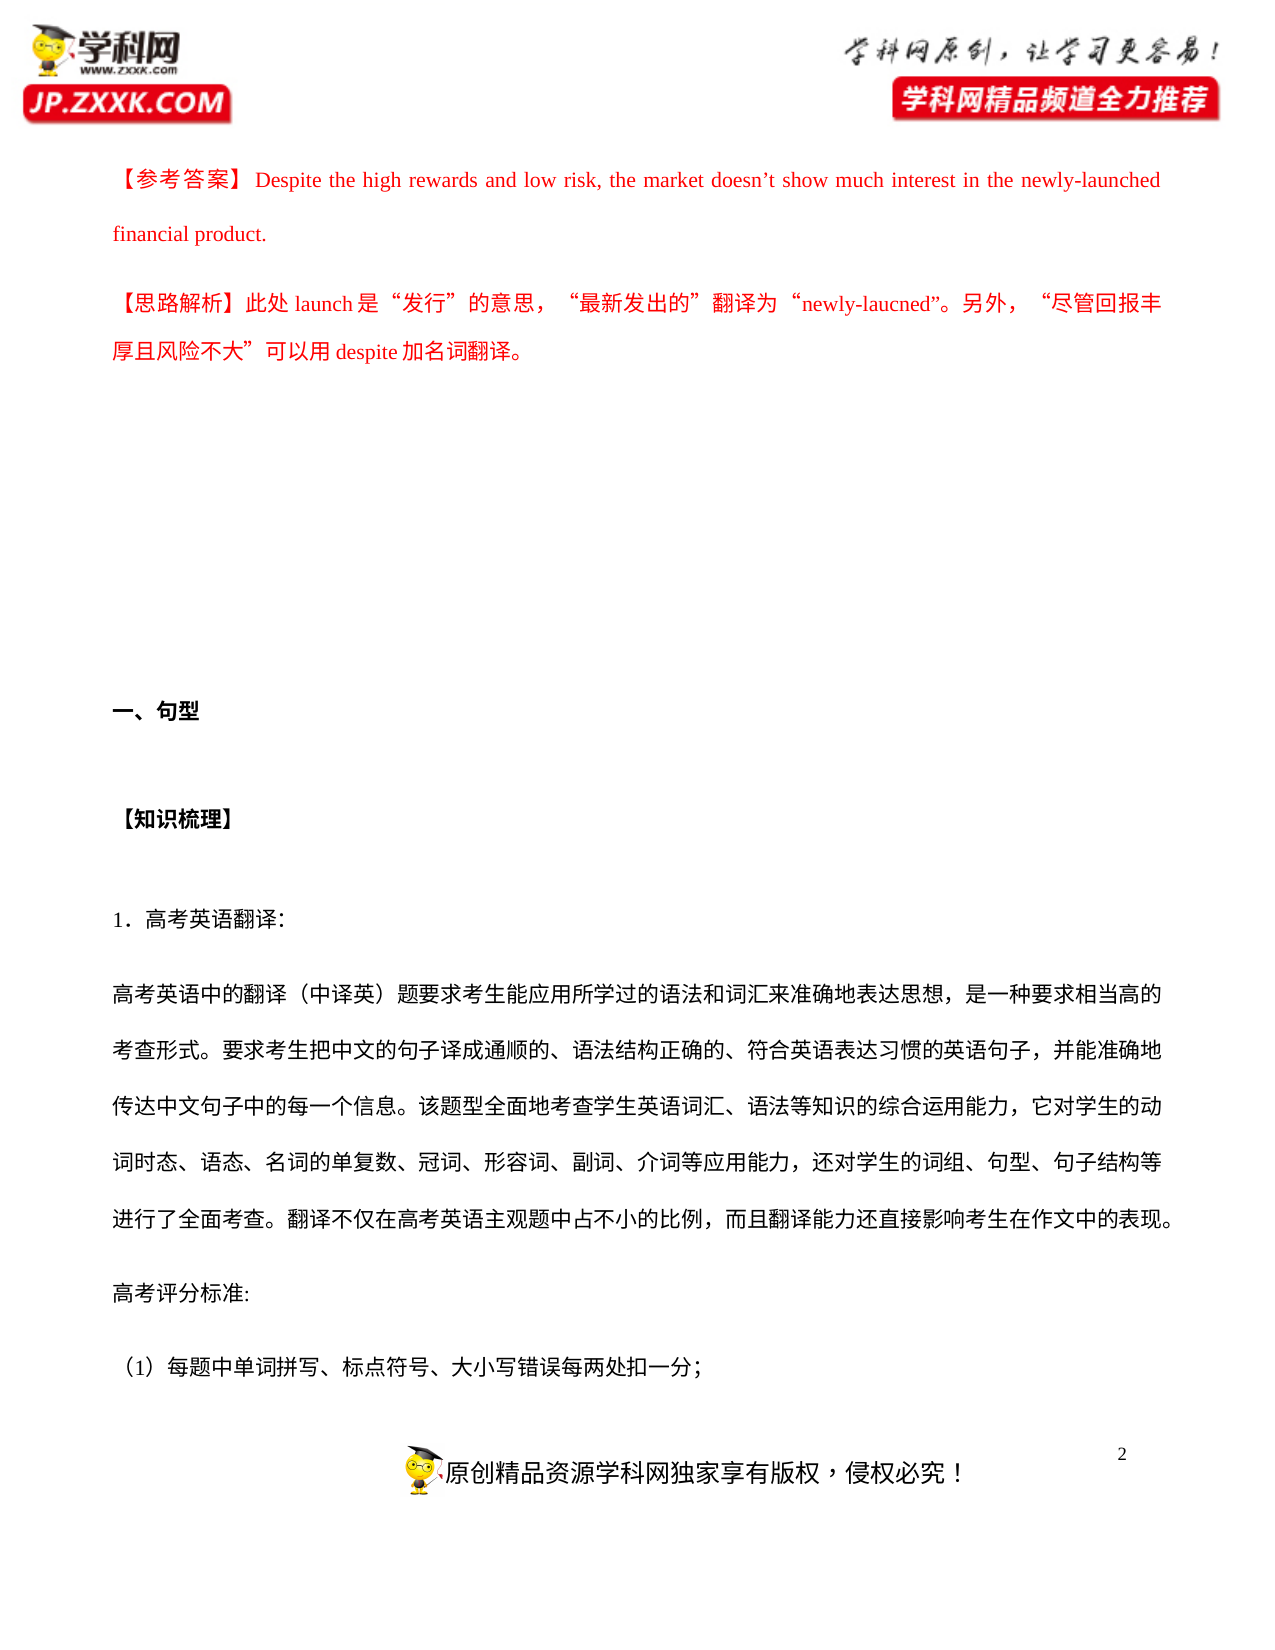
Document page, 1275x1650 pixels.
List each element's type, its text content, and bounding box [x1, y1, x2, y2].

text 【知识梳理】 [112, 792, 1162, 867]
text 【参考答案】Despite the high rewards and low risk, the market doesn’t show much interest in the newly-launched financial product. [112, 159, 1162, 253]
picture [400, 1443, 446, 1497]
text （1）每题中单词拼写、标点符号、大小写错误每两处扣一分； [112, 1347, 1162, 1384]
text 高考评分标准: [112, 1273, 1162, 1310]
text 1．高考英语翻译： [112, 899, 1162, 937]
picture [0, 3, 1243, 144]
text 高考英语中的翻译（中译英）题要求考生能应用所学过的语法和词汇来准确地表达思想，是一种要求相当高的考查形式。要求考生把中文的句子译成通顺的、语法结构正确的、符合英语表达习惯的英语句子，并能准确地传达中文句子中的每一个信息。该题型全面地考查学生英语词汇、语法等知识的综合运用能力，它对学生的动词时态、语态、名词的单复数、冠词、形容词、副词、介词等应用能力，还对学生的词组、句型、句子结构等进行了全面考查。翻译不仅在高考英语主观题中占不小的比例，而且翻译能力还直接影响考生在作文中的表现。 [112, 974, 1162, 1236]
text 一、句型 [112, 684, 1162, 759]
text 【思路解析】此处launch是“发行”的意思，“最新发出的”翻译为“newly-laucned”。另外，“尽管回报丰厚且风险不大”可以用despite加名词翻译。 [112, 286, 1162, 365]
